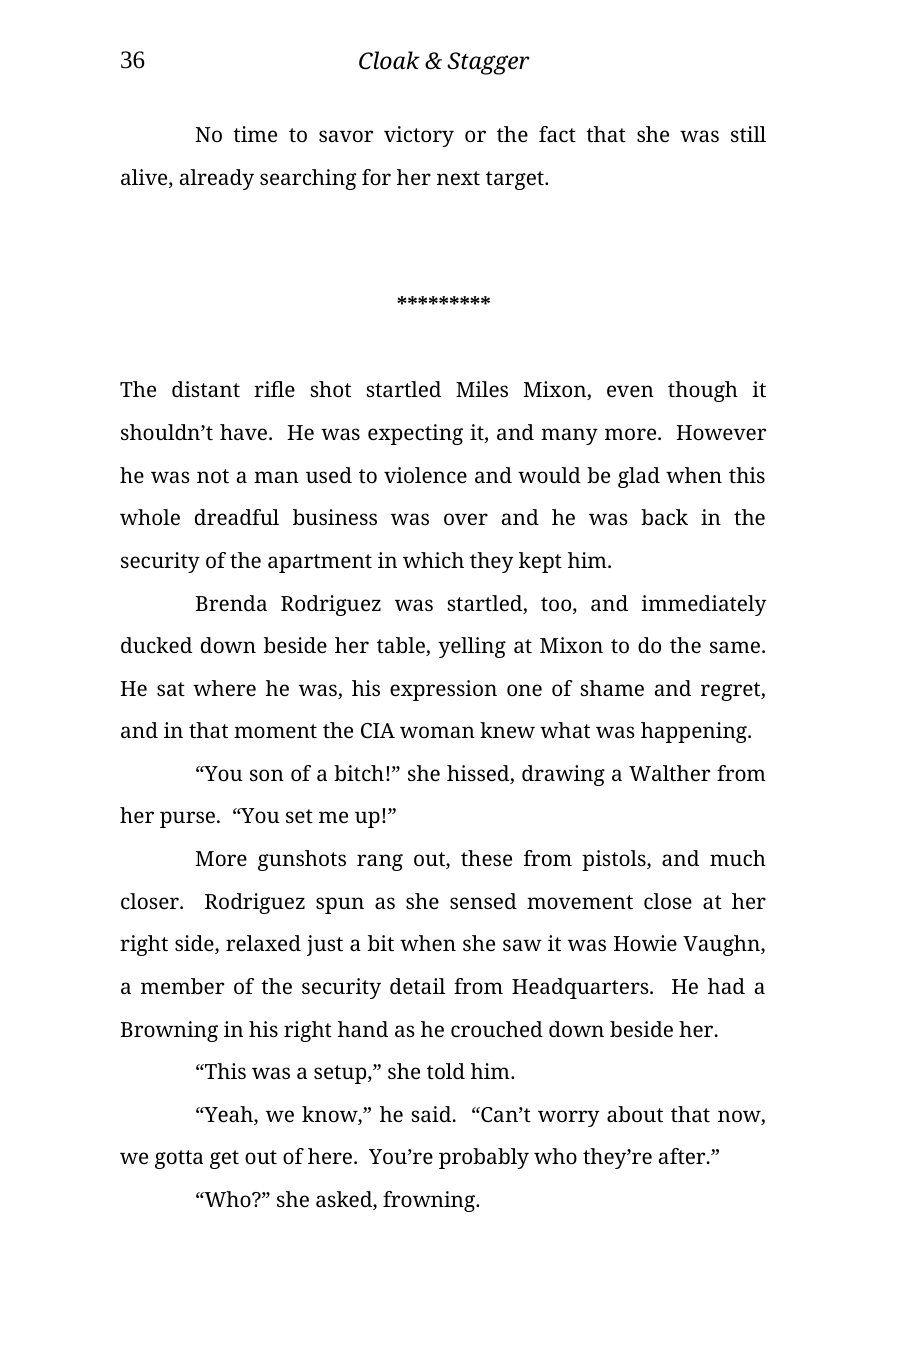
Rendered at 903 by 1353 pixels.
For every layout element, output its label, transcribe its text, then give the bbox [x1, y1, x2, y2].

text “Yeah, we know,” he said. “Can’t worry about that now, we gotta get out of here. You’re probably who they’re after.” [120, 1100, 767, 1171]
text No time to savor victory or the fact that she was still alive, already searching for her next target. [120, 120, 767, 191]
text More gunshots rang out, these from pistols, and much closer. Rodriguez spun as she sensed movement close at her right side, relaxed just a bit when she saw it was Howie Vaughn, a member of the security detail from Headquarters. He had a Browning in his right hand as he crouched down beside her. [120, 844, 767, 1043]
text Brenda Rodriguez was startled, too, and immediately ducked down beside her table, yelling at Mixon to do the same. He sat where he was, his expression one of shame and regret, and in that moment the CIA woman knew what was happening. [120, 589, 767, 745]
text “You son of a bitch!” she hissed, drawing a Walther from her purse. “You set me up!” [120, 759, 767, 830]
text “This was a setup,” she told him. [120, 1057, 767, 1086]
text “Who?” she asked, frowning. [120, 1185, 767, 1213]
text ********* [120, 290, 767, 319]
text The distant rifle shot startled Miles Mixon, even though it shouldn’t have. He was expecting it, and many more. However he was not a man used to violence and would be glad when this whole dreadful business was over and he was back in the security of the apartment in which they kept him. [120, 376, 767, 574]
